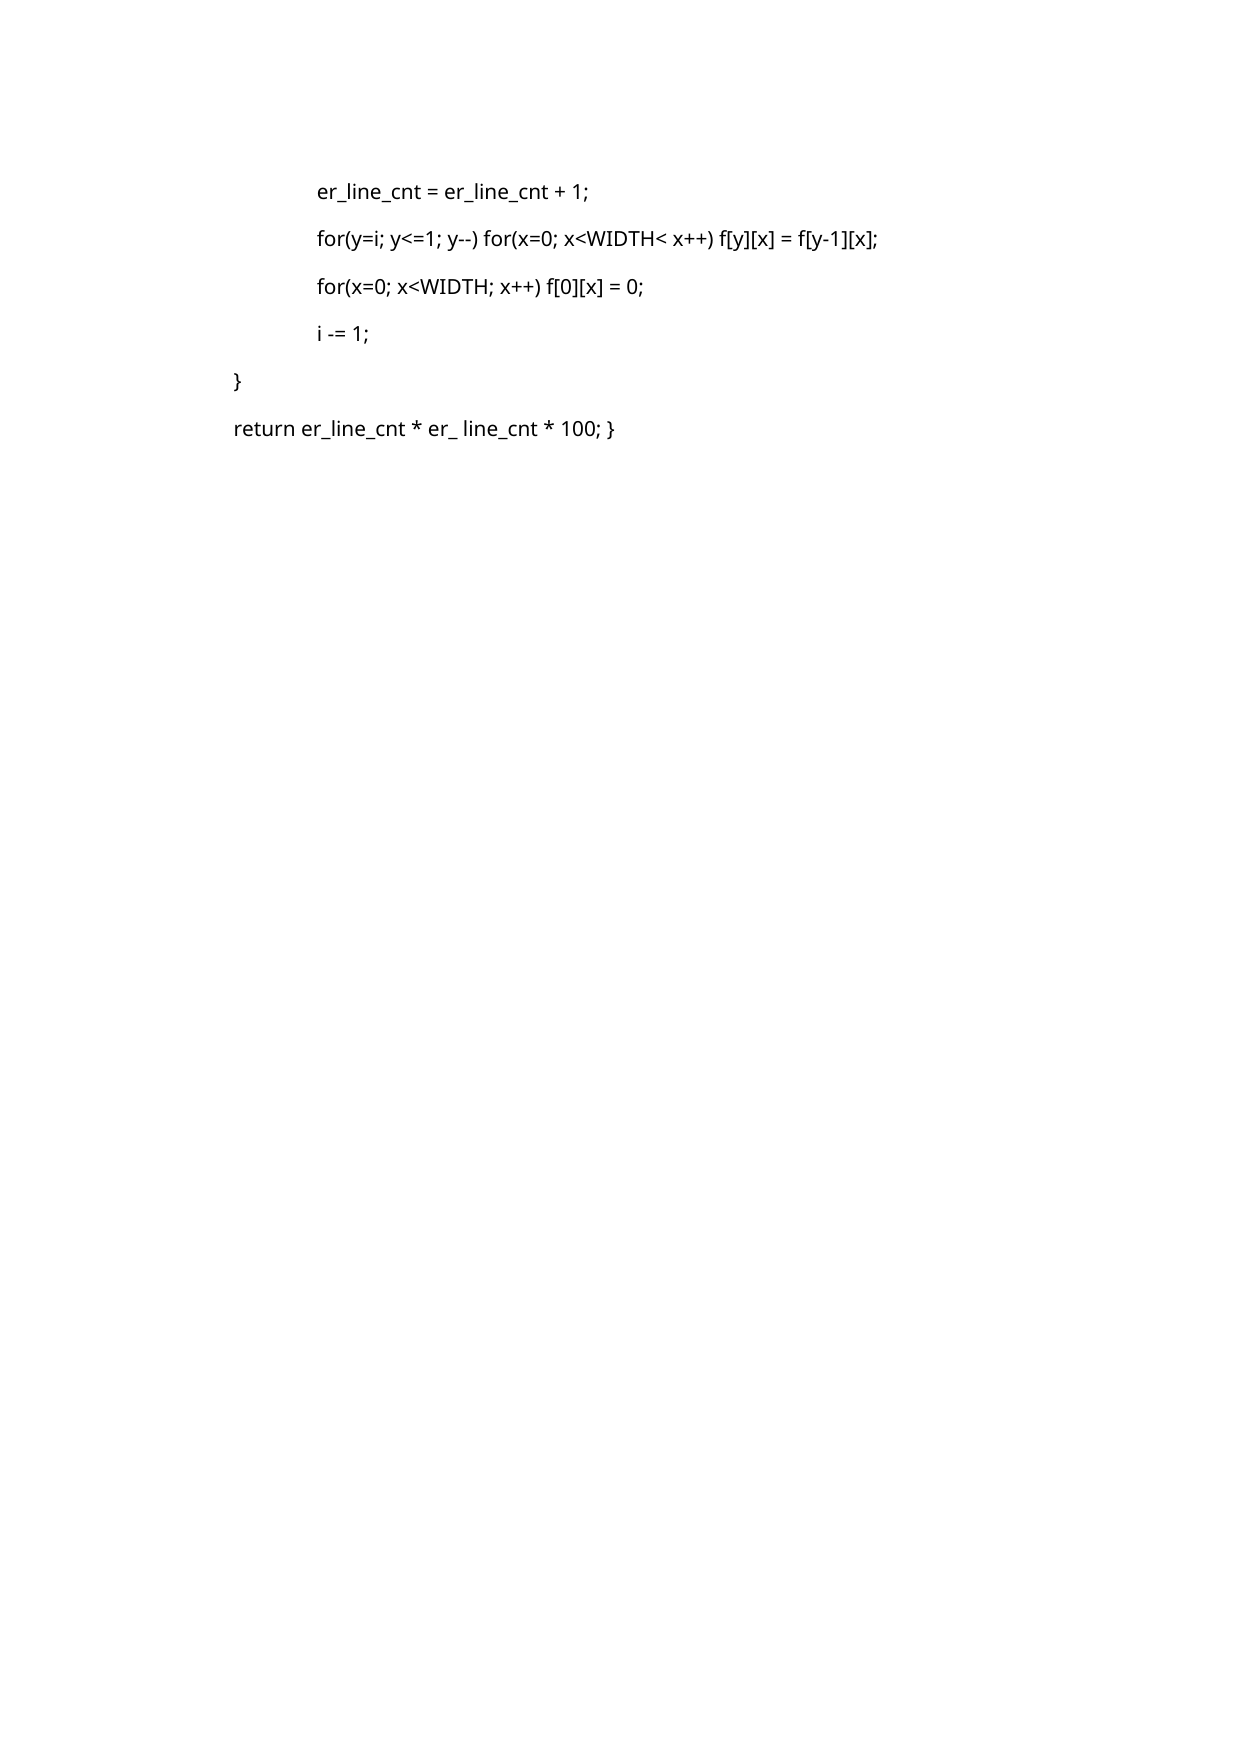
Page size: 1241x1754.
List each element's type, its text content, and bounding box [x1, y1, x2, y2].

text for(y=i; y<=1; y--) for(x=0; x<WIDTH< x++) f[y][x] = f[y-1][x]; [150, 224, 1090, 253]
text er_line_cnt = er_line_cnt + 1; [150, 177, 1090, 206]
text return er_line_cnt * er_ line_cnt * 100; } [150, 414, 1090, 442]
text i -= 1; [150, 319, 1090, 347]
text } [150, 366, 1090, 395]
text for(x=0; x<WIDTH; x++) f[0][x] = 0; [150, 272, 1090, 300]
